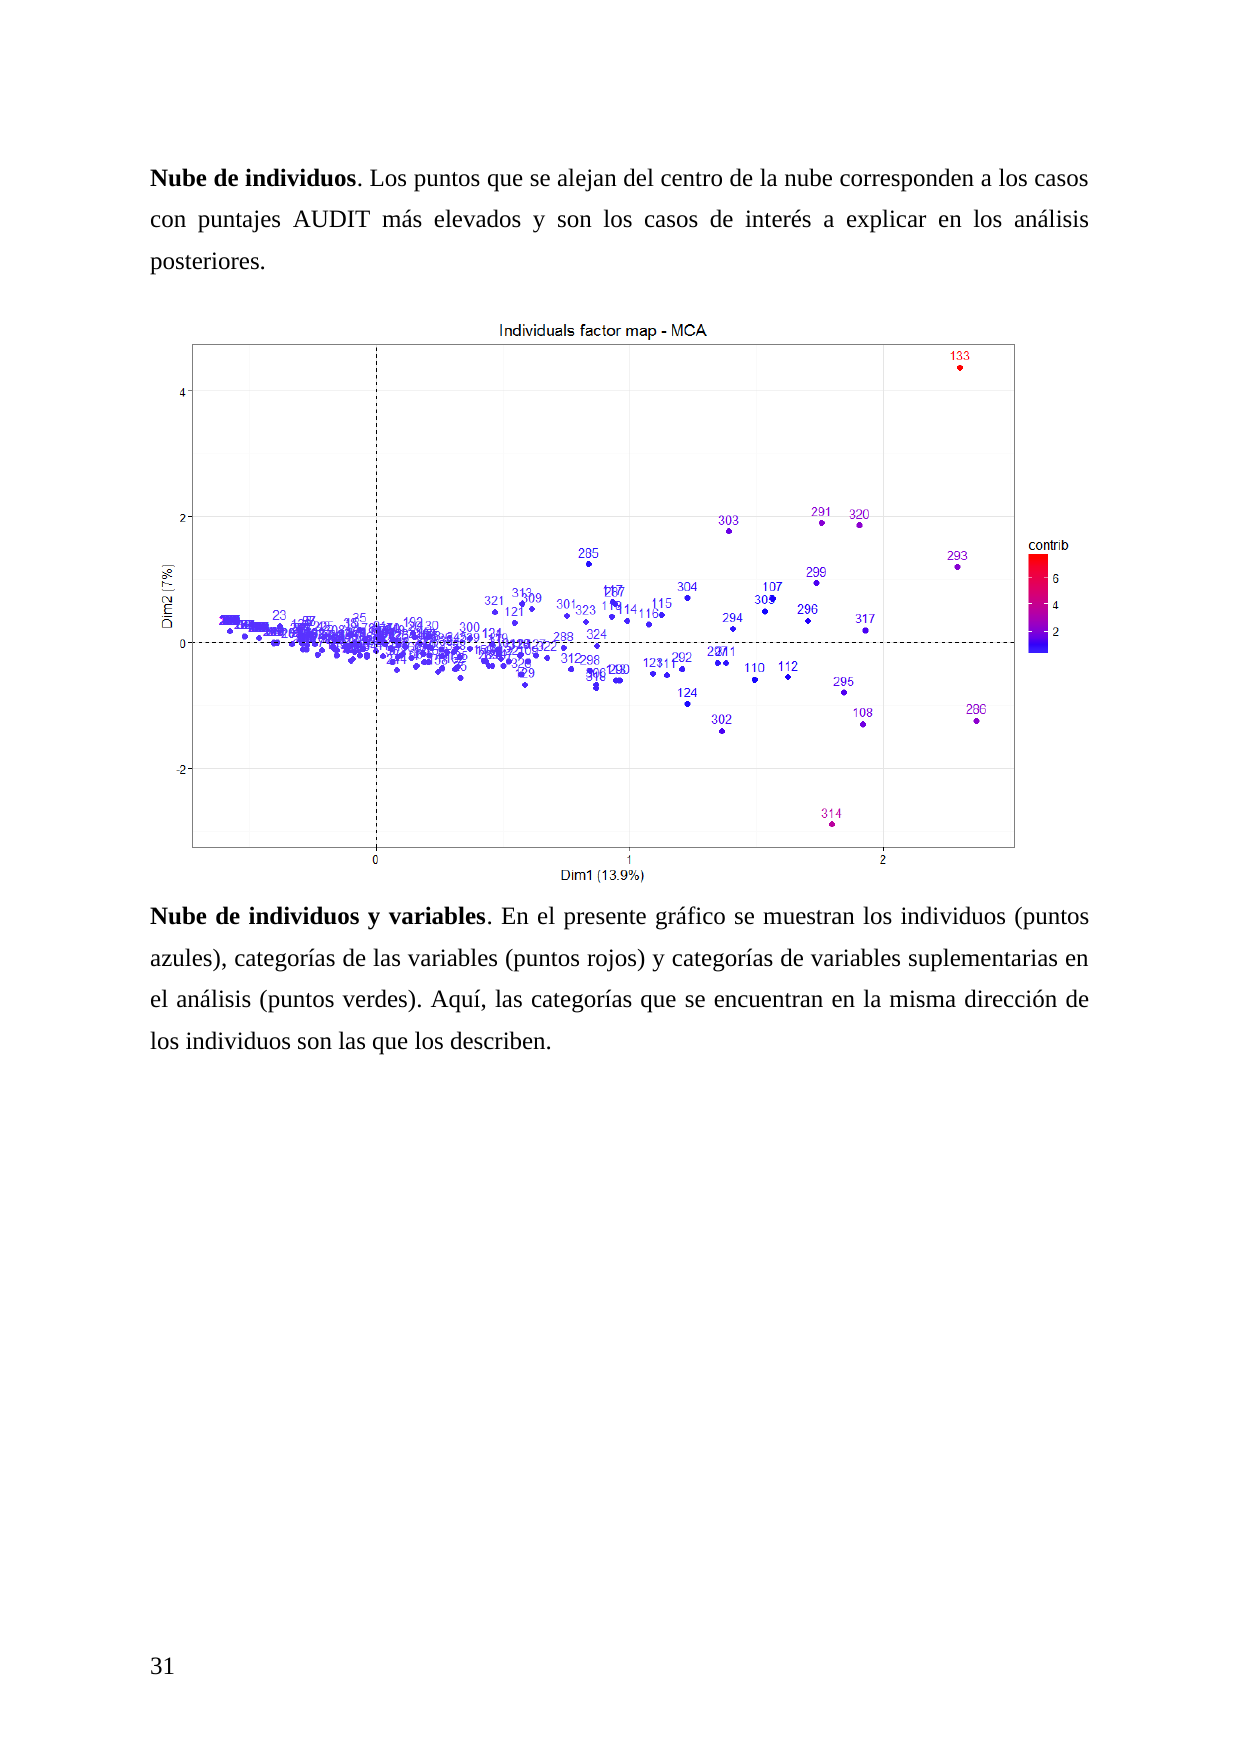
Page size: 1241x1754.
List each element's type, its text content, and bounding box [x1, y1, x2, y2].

text Nube de individuos. Los puntos que se alejan del centro de la nube corresponden a los casos con puntajes AUDIT más elevados y son los casos de interés a explicar en los análisis posteriores. [150, 150, 1090, 275]
picture [150, 316, 1090, 889]
text Nube de individuos y variables. En el presente gráfico se muestran los individuos (puntos azules), categorías de las variables (puntos rojos) y categorías de variables suplementarias en el análisis (puntos verdes). Aquí, las categorías que se encuentran en la misma dirección de los individuos son las que los describen. [150, 889, 1090, 1055]
